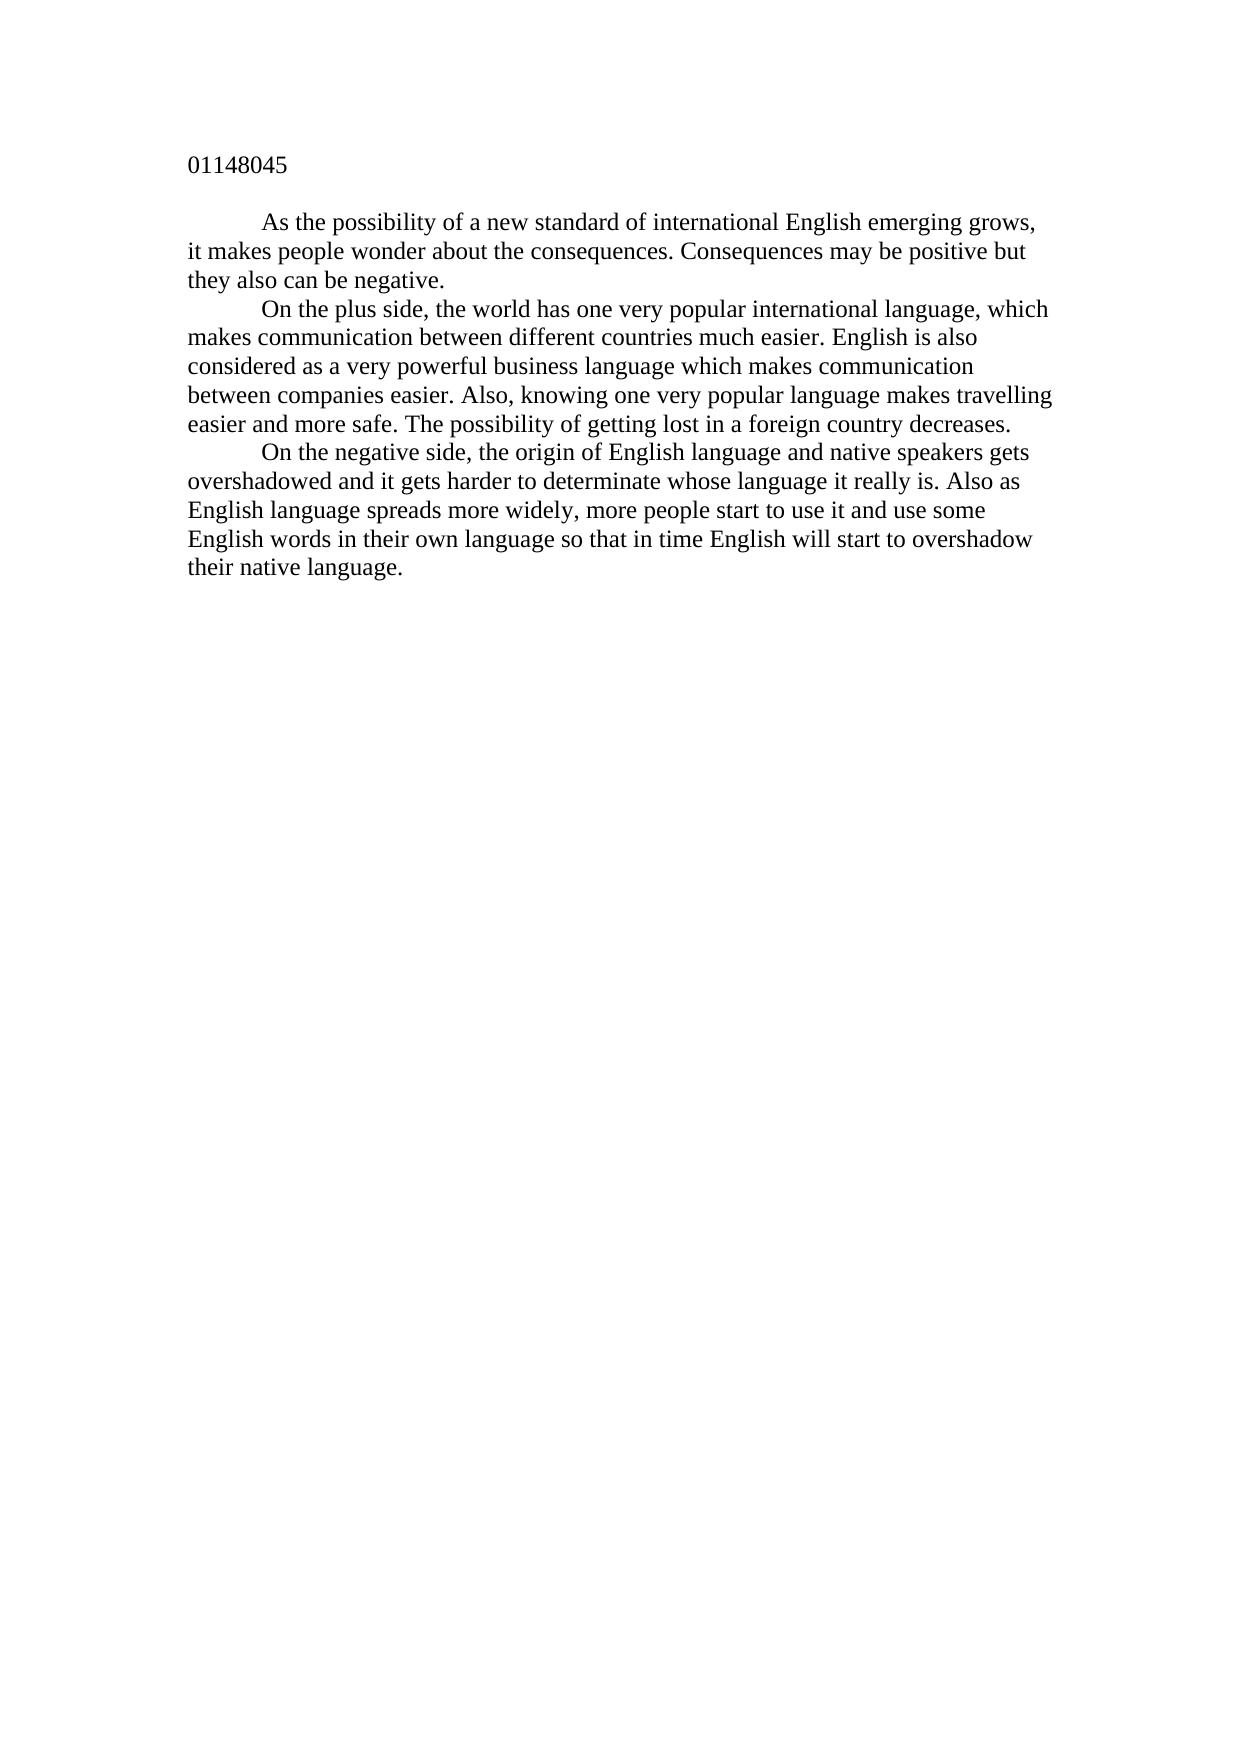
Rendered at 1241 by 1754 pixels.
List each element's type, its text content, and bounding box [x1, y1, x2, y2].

text As the possibility of a new standard of international English emerging grows, it makes people wonder about the consequences. Consequences may be positive but they also can be negative. [187, 207, 1053, 294]
text 01148045 [187, 150, 1053, 179]
text On the negative side, the origin of English language and native speakers gets overshadowed and it gets harder to determinate whose language it really is. Also as English language spreads more widely, more people start to use it and use some English words in their own language so that in time English will start to overshadow their native language. [187, 437, 1053, 581]
text On the plus side, the world has one very popular international language, which makes communication between different countries much easier. English is also considered as a very powerful business language which makes communication between companies easier. Also, knowing one very popular language makes travelling easier and more safe. The possibility of getting lost in a foreign country decreases. [187, 294, 1053, 437]
